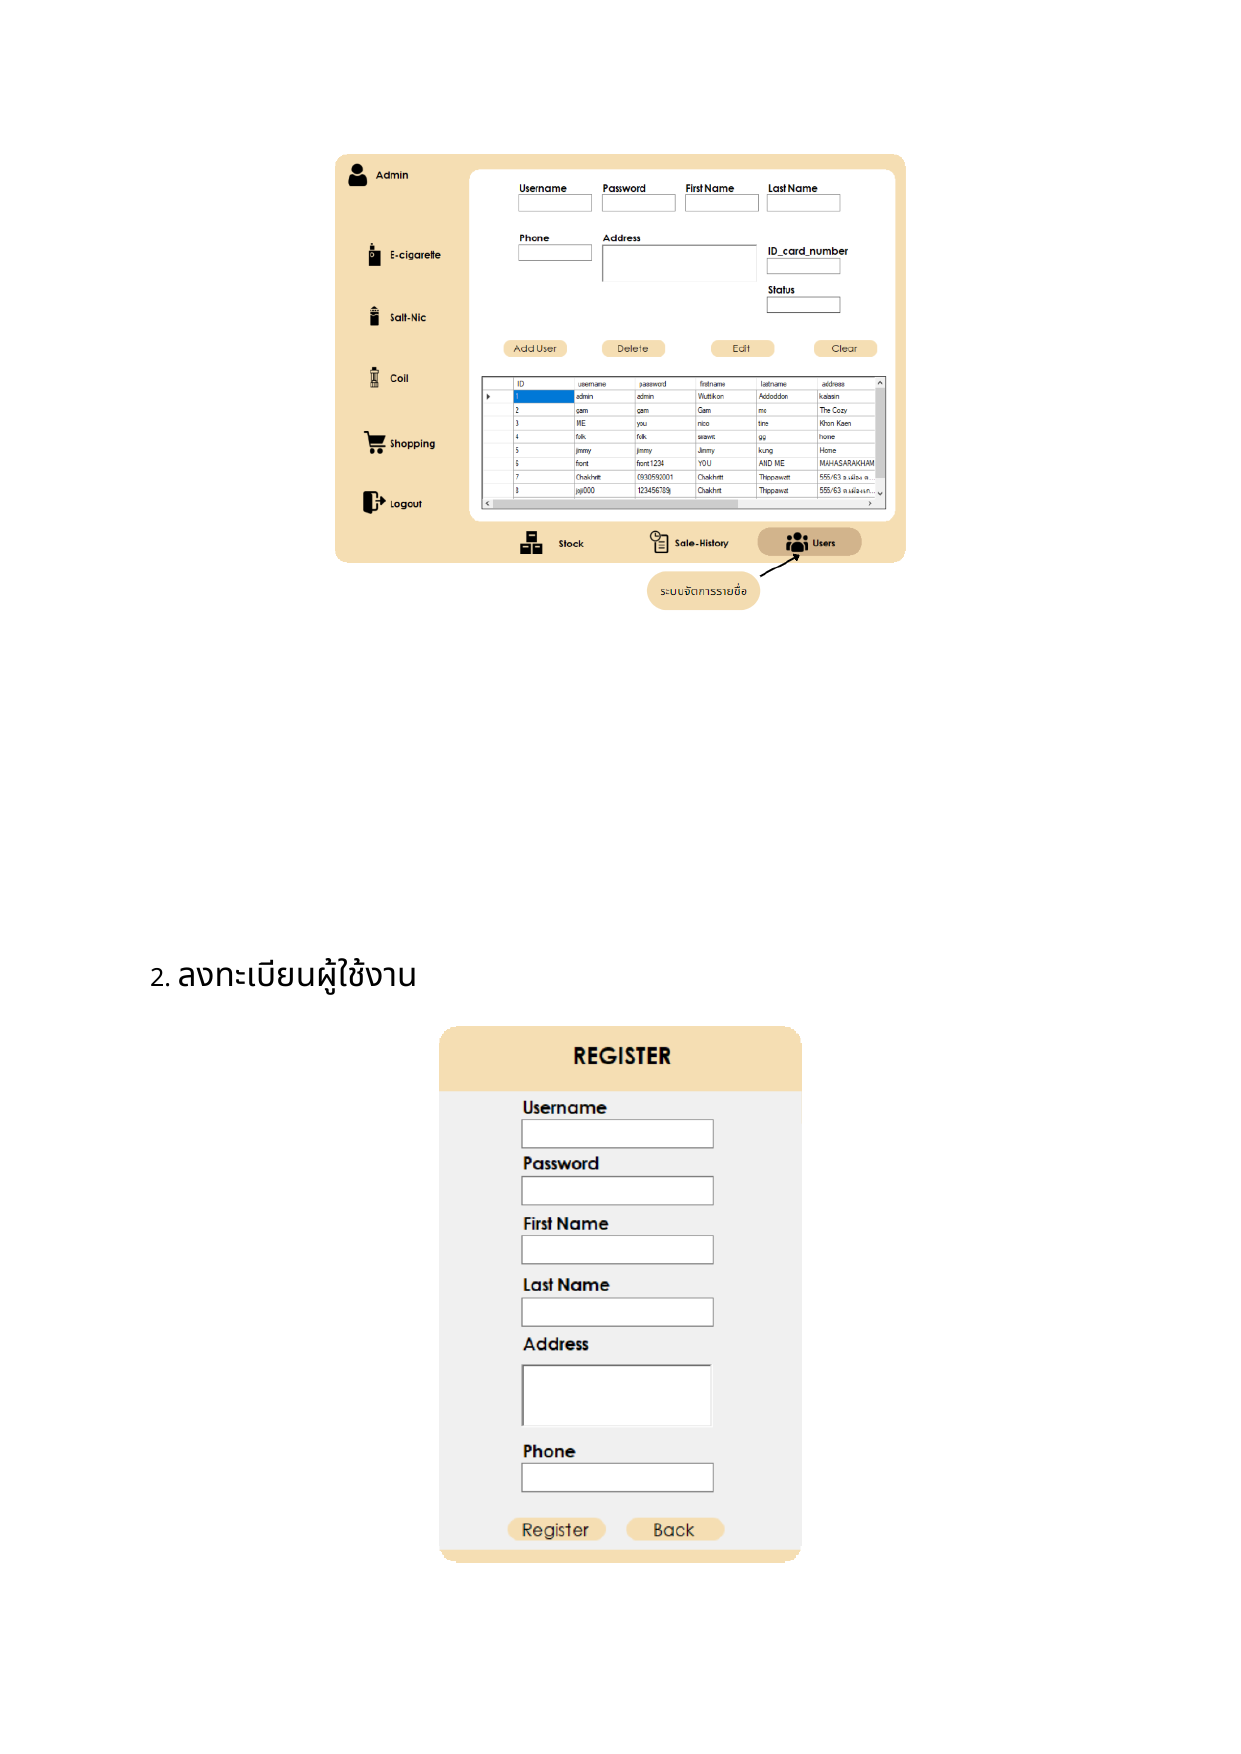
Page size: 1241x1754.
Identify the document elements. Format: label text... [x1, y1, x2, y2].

text 2. ลงทะเบียนผู้ใช้งาน [150, 951, 1090, 1001]
picture [433, 1021, 807, 1567]
picture [329, 150, 911, 612]
